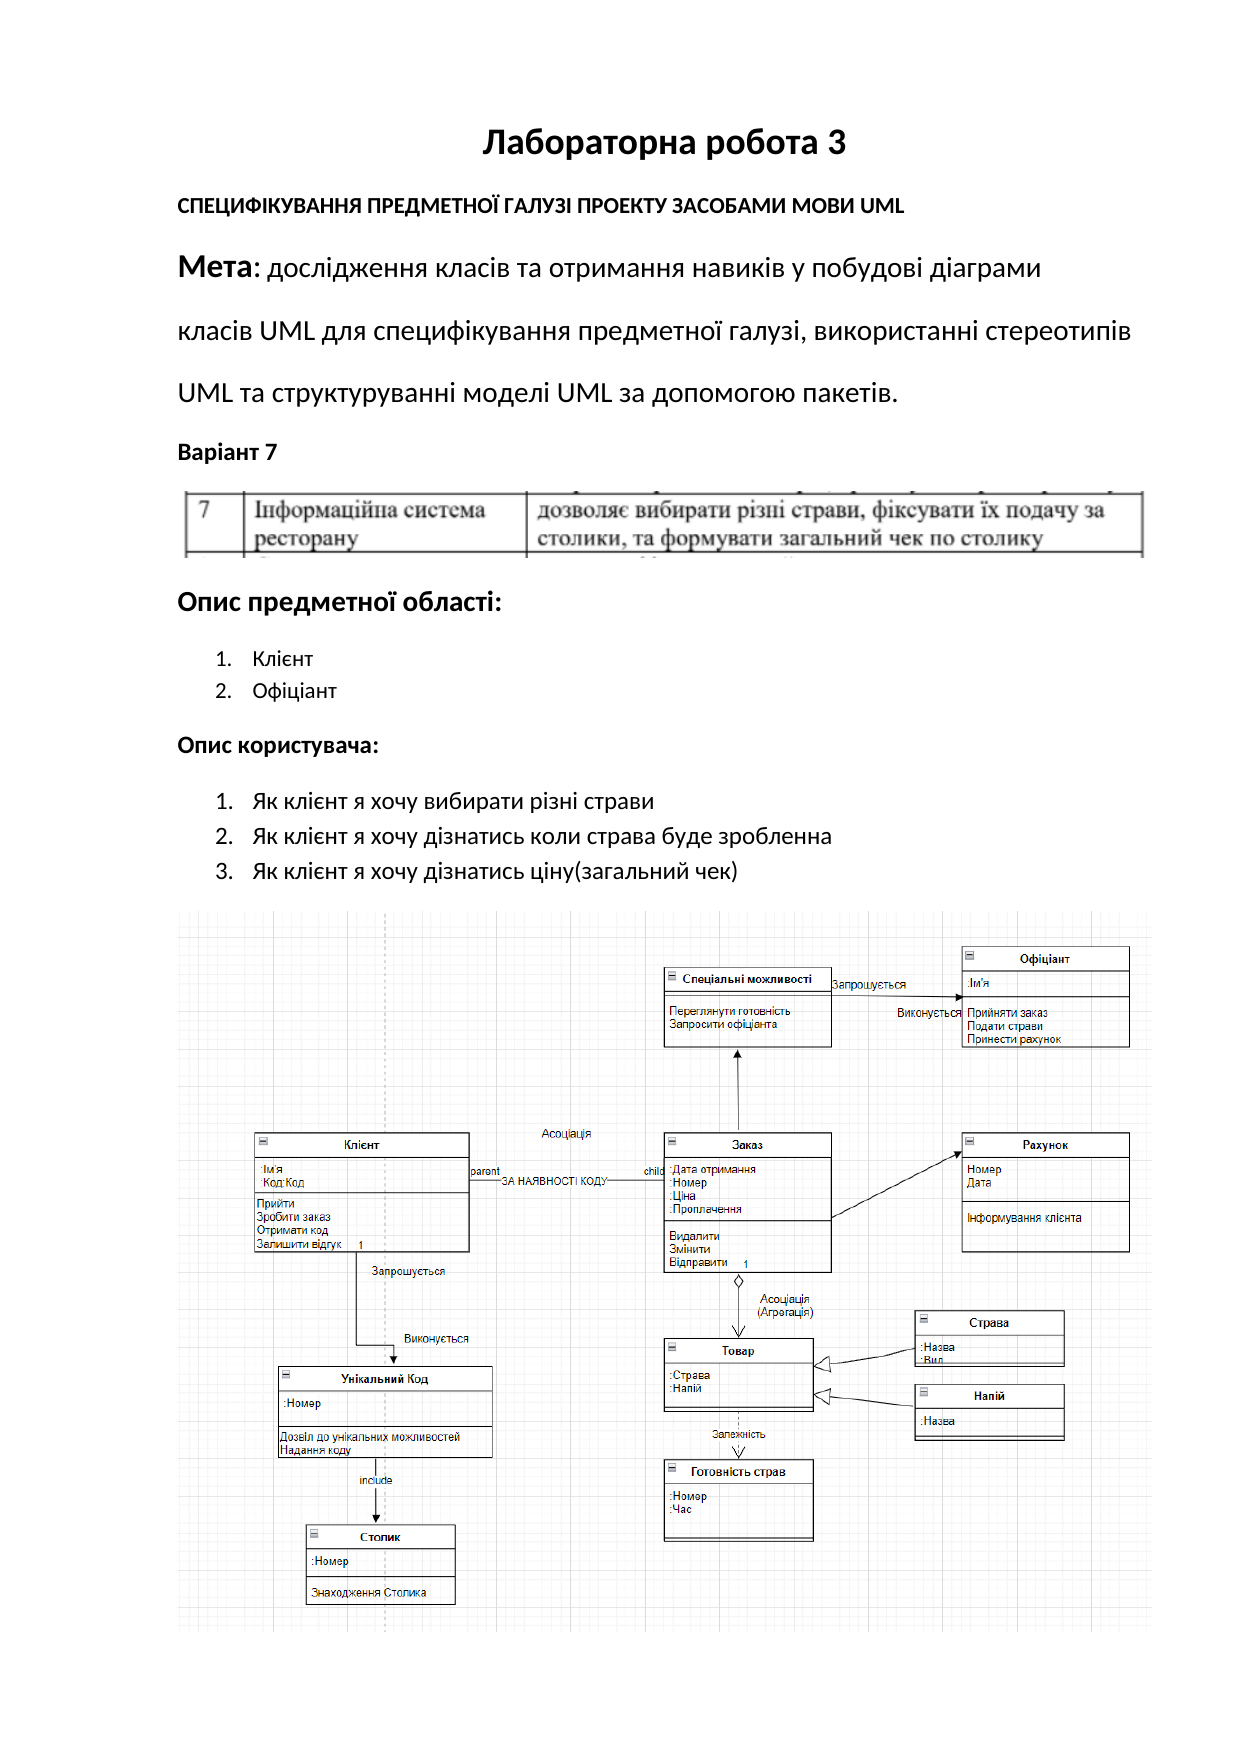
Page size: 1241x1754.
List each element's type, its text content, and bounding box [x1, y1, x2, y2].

text UML та структуруванні моделі UML за допомогою пакетів. [177, 374, 1152, 410]
text Опис предметної області: [177, 583, 1152, 618]
list Як клієнт я хочу дізнатись коли страва буде зробленна [215, 821, 1152, 851]
list Як клієнт я хочу дізнатись ціну(загальний чек) [215, 856, 1152, 886]
text Опис користувача: [177, 730, 1152, 760]
text СПЕЦИФІКУВАННЯ ПРЕДМЕТНОЇ ГАЛУЗІ ПРОЕКТУ ЗАСОБАМИ МОВИ UML [177, 192, 1152, 220]
list Клієнт [215, 644, 1152, 672]
list Як клієнт я хочу вибирати різні страви [215, 786, 1152, 816]
text Мета: дослідження класів та отримання навиків у побудові діаграми [177, 245, 1152, 285]
picture [177, 911, 1152, 1632]
text Варіант 7 [177, 436, 1152, 466]
list Офіціант [215, 677, 1152, 705]
text Лабораторна робота 3 [177, 118, 1152, 164]
picture [177, 491, 1152, 558]
text класів UML для специфікування предметної галузі, використанні стереотипів [177, 312, 1152, 348]
